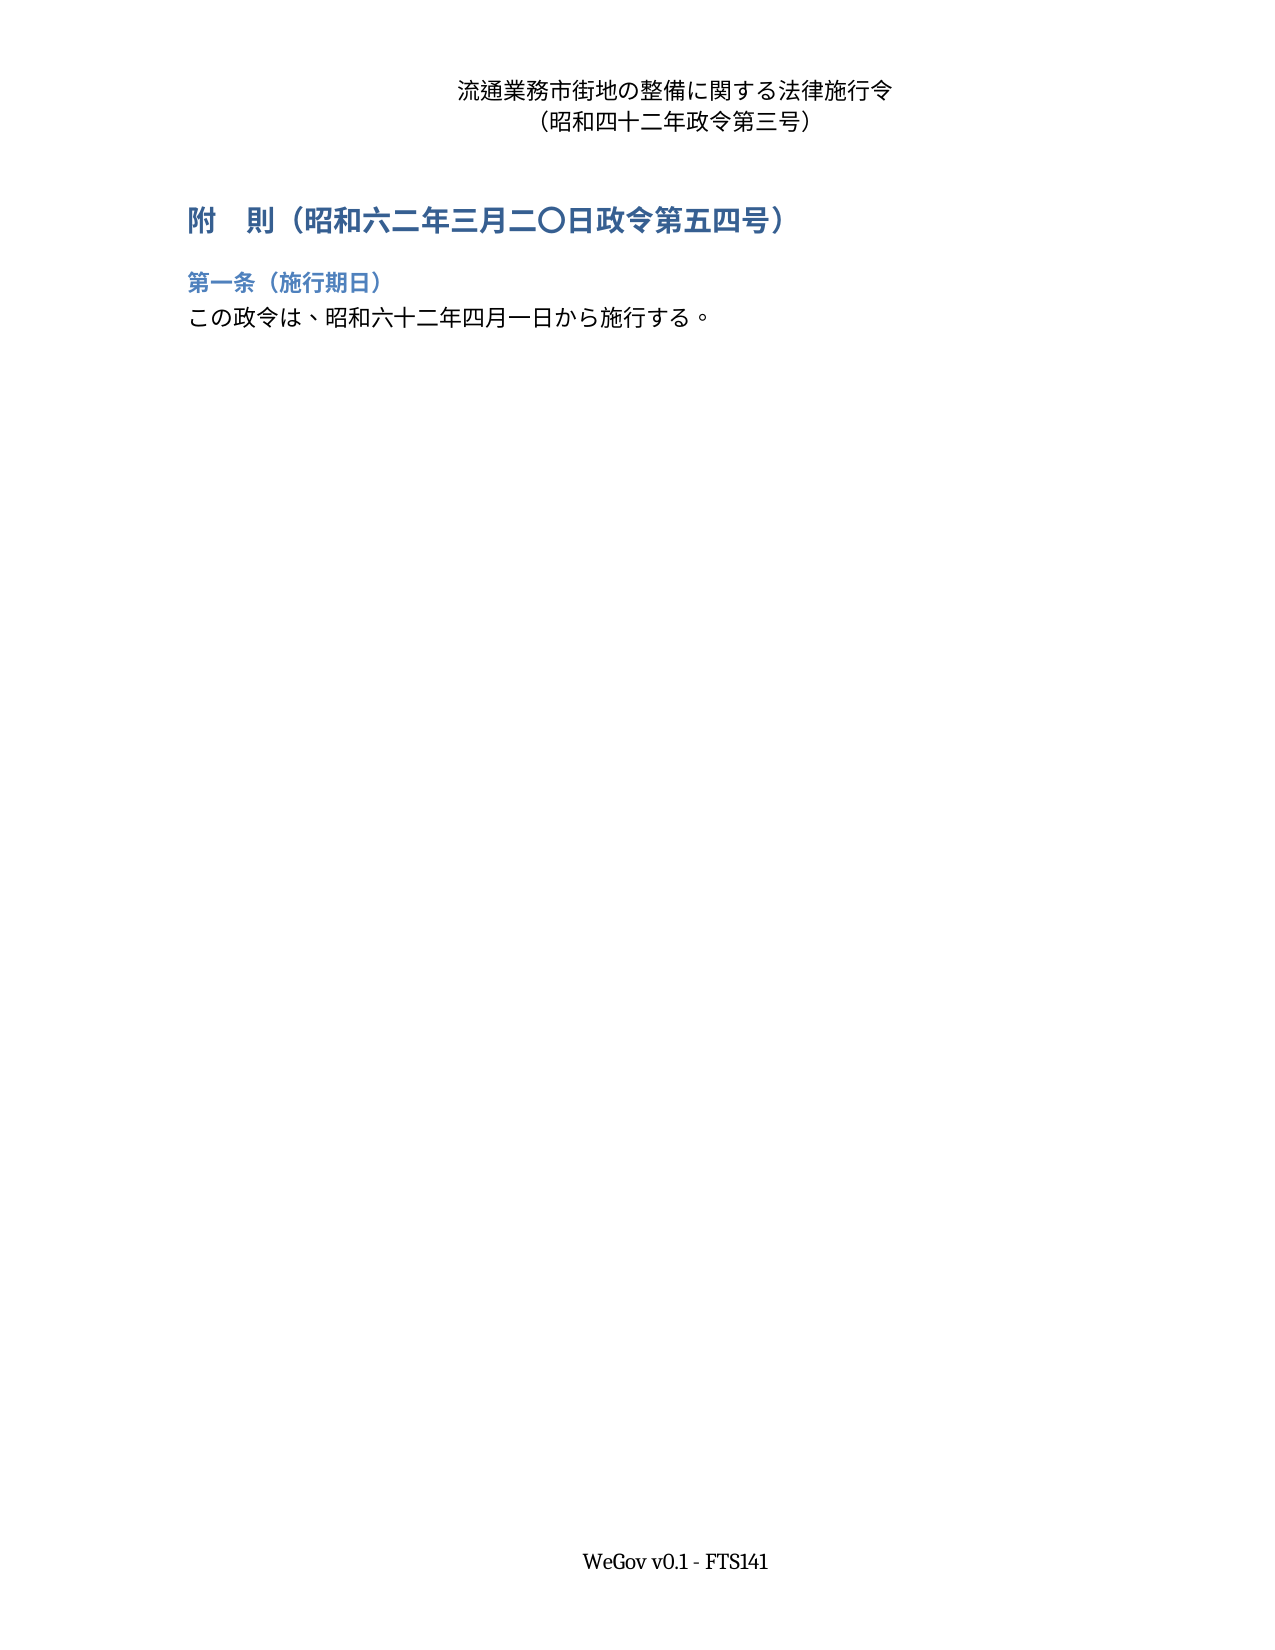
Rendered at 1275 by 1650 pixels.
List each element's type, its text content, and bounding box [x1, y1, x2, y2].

text この政令は、昭和六十二年四月一日から施行する。 [187, 302, 1087, 334]
subtitle 附 則（昭和六二年三月二〇日政令第五四号） [187, 200, 1087, 240]
subtitle 第一条（施行期日） [187, 266, 1087, 298]
